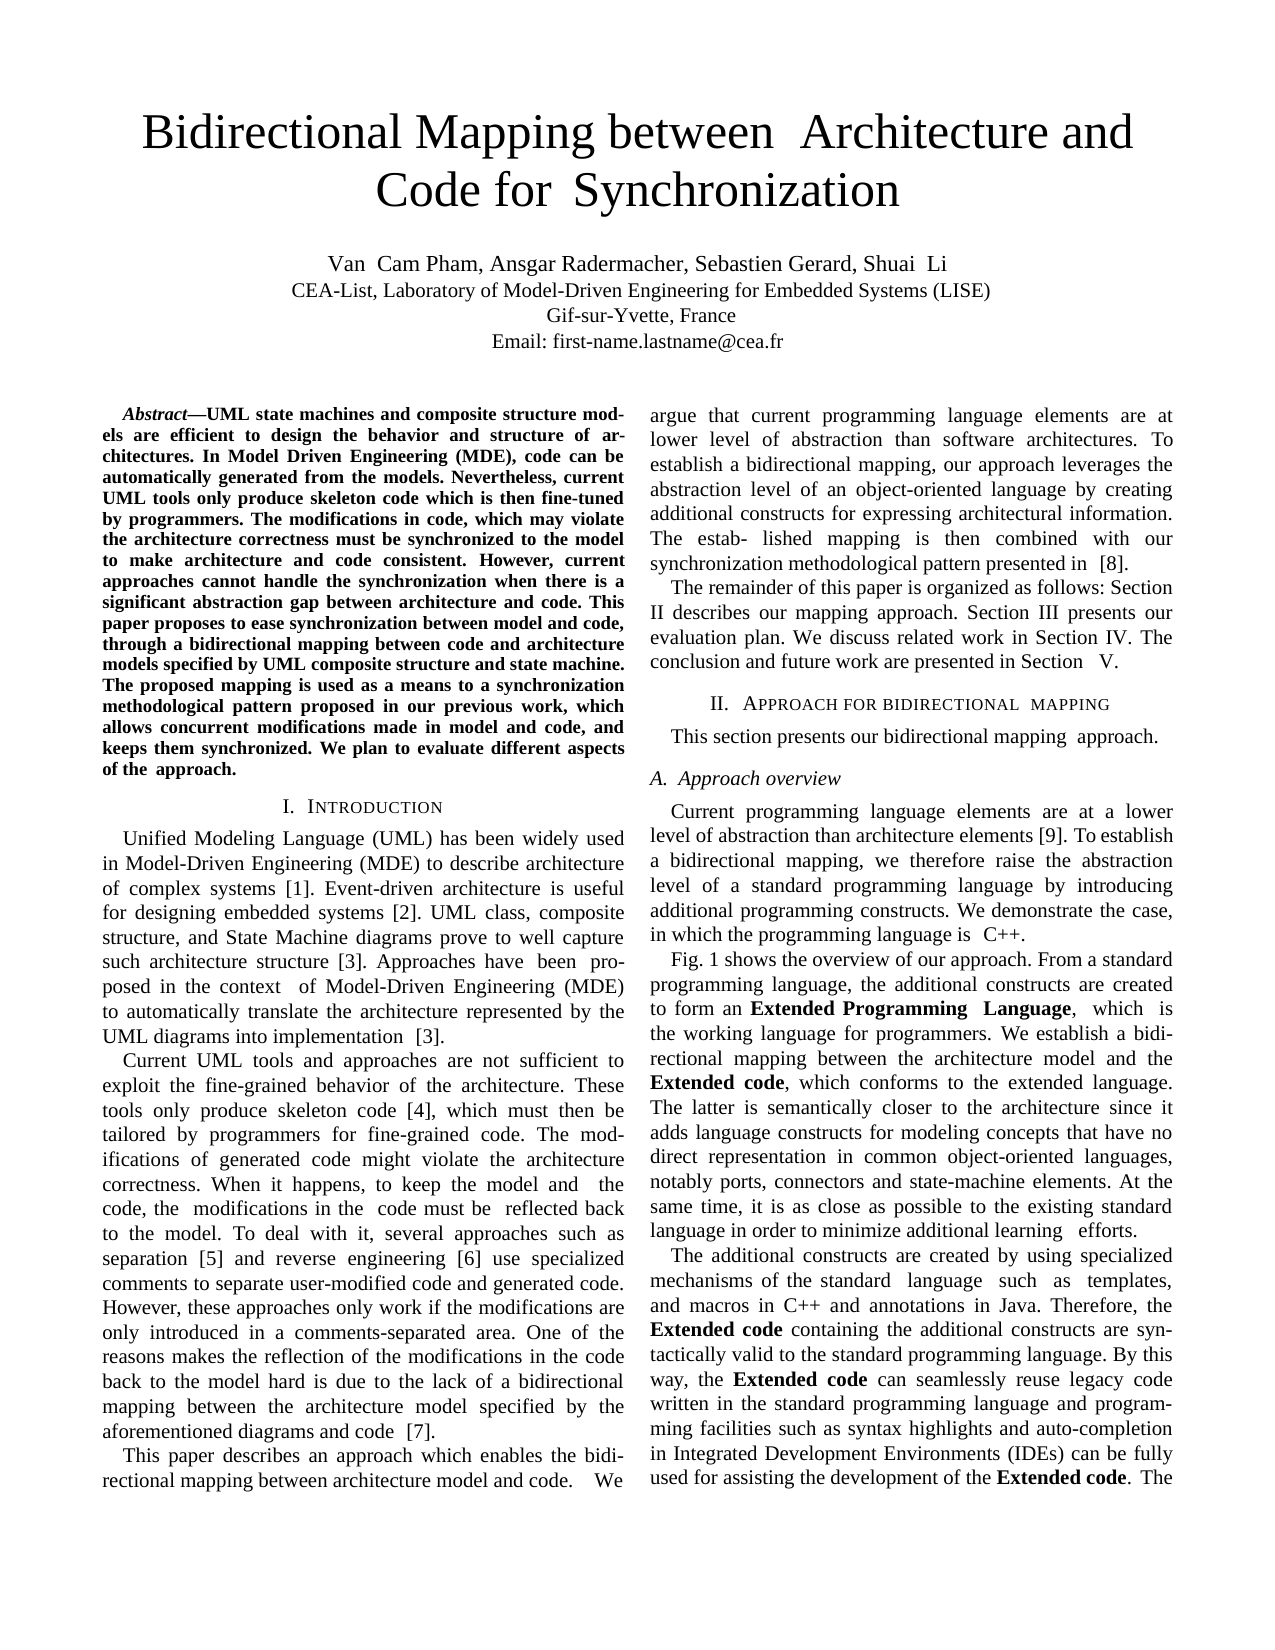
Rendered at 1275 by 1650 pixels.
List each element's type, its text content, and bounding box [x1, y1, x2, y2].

text Van Cam Pham, Ansgar Radermacher, Sebastien Gerard, Shuai Li [139, 250, 1136, 276]
list Approach overview [650, 766, 1185, 790]
text Fig. 1 shows the overview of our approach. From a standard programming language, the additional constructs are created to form an Extended Programming Language, which is the working language for programmers. We establish a bidi- rectional mapping between the architecture model and the Extended code, which conforms to the extended language. The latter is semantically closer to the architecture since it adds language constructs for modeling concepts that have no direct representation in common object-oriented languages, notably ports, connectors and state-machine elements. At the same time, it is as close as possible to the existing standard language in order to minimize additional learning efforts. [650, 947, 1173, 1242]
text This section presents our bidirectional mapping approach. [671, 724, 1164, 748]
text Current UML tools and approaches are not sufficient to exploit the fine-grained behavior of the architecture. These tools only produce skeleton code [4], which must then be tailored by programmers for fine-grained code. The mod- ifications of generated code might violate the architecture correctness. When it happens, to keep the model and the code, the modifications in the code must be reflected back to the model. To deal with it, several approaches such as separation [5] and reverse engineering [6] use specialized comments to separate user-modified code and generated code. However, these approaches only work if the modifications are only introduced in a comments-separated area. One of the reasons makes the reflection of the modifications in the code back to the model hard is due to the lack of a bidirectional mapping between the architecture model specified by the aforementioned diagrams and code [7]. [102, 1048, 625, 1443]
text Email: first-name.lastname@cea.fr [139, 328, 1136, 353]
text Current programming language elements are at a lower level of abstraction than architecture elements [9]. To establish a bidirectional mapping, we therefore raise the abstraction level of a standard programming language by introducing additional programming constructs. We demonstrate the case, in which the programming language is C++. [650, 799, 1173, 946]
list INTRODUCTION [282, 794, 625, 818]
text The additional constructs are created by using specialized mechanisms of the standard language such as templates, and macros in C++ and annotations in Java. Therefore, the Extended code containing the additional constructs are syn- tactically valid to the standard programming language. By this way, the Extended code can seamlessly reuse legacy code written in the standard programming language and program- ming facilities such as syntax highlights and auto-completion in Integrated Development Environments (IDEs) can be fully used for assisting the development of the Extended code. The [650, 1243, 1173, 1489]
text CEA-List, Laboratory of Model-Driven Engineering for Embedded Systems (LISE) Gif-sur-Yvette, France [285, 278, 998, 327]
list APPROACH FOR BIDIRECTIONAL MAPPING [710, 691, 1185, 715]
text Unified Modeling Language (UML) has been widely used in Model-Driven Engineering (MDE) to describe architecture of complex systems [1]. Event-driven architecture is useful for designing embedded systems [2]. UML class, composite structure, and State Machine diagrams prove to well capture such architecture structure [3]. Approaches have been pro- posed in the context of Model-Driven Engineering (MDE) to automatically translate the architecture represented by the UML diagrams into implementation [3]. [102, 826, 625, 1048]
text This paper describes an approach which enables the bidi- rectional mapping between architecture model and code. We [102, 1443, 625, 1492]
text Abstract—UML state machines and composite structure mod- els are efficient to design the behavior and structure of ar- chitectures. In Model Driven Engineering (MDE), code can be automatically generated from the models. Nevertheless, current UML tools only produce skeleton code which is then fine-tuned by programmers. The modifications in code, which may violate the architecture correctness must be synchronized to the model to make architecture and code consistent. However, current approaches cannot handle the synchronization when there is a significant abstraction gap between architecture and code. This paper proposes to ease synchronization between model and code, through a bidirectional mapping between code and architecture models specified by UML composite structure and state machine. The proposed mapping is used as a means to a synchronization methodological pattern proposed in our previous work, which allows concurrent modifications made in model and code, and keeps them synchronized. We plan to evaluate different aspects of the approach. [102, 404, 625, 779]
text The remainder of this paper is organized as follows: Section II describes our mapping approach. Section III presents our evaluation plan. We discuss related work in Section IV. The conclusion and future work are presented in Section V. [650, 575, 1173, 673]
text argue that current programming language elements are at lower level of abstraction than software architectures. To establish a bidirectional mapping, our approach leverages the abstraction level of an object-oriented language by creating additional constructs for expressing architectural information. The estab- lished mapping is then combined with our synchronization methodological pattern presented in [8]. [650, 402, 1173, 575]
text Bidirectional Mapping between Architecture and Code for Synchronization [139, 102, 1136, 217]
